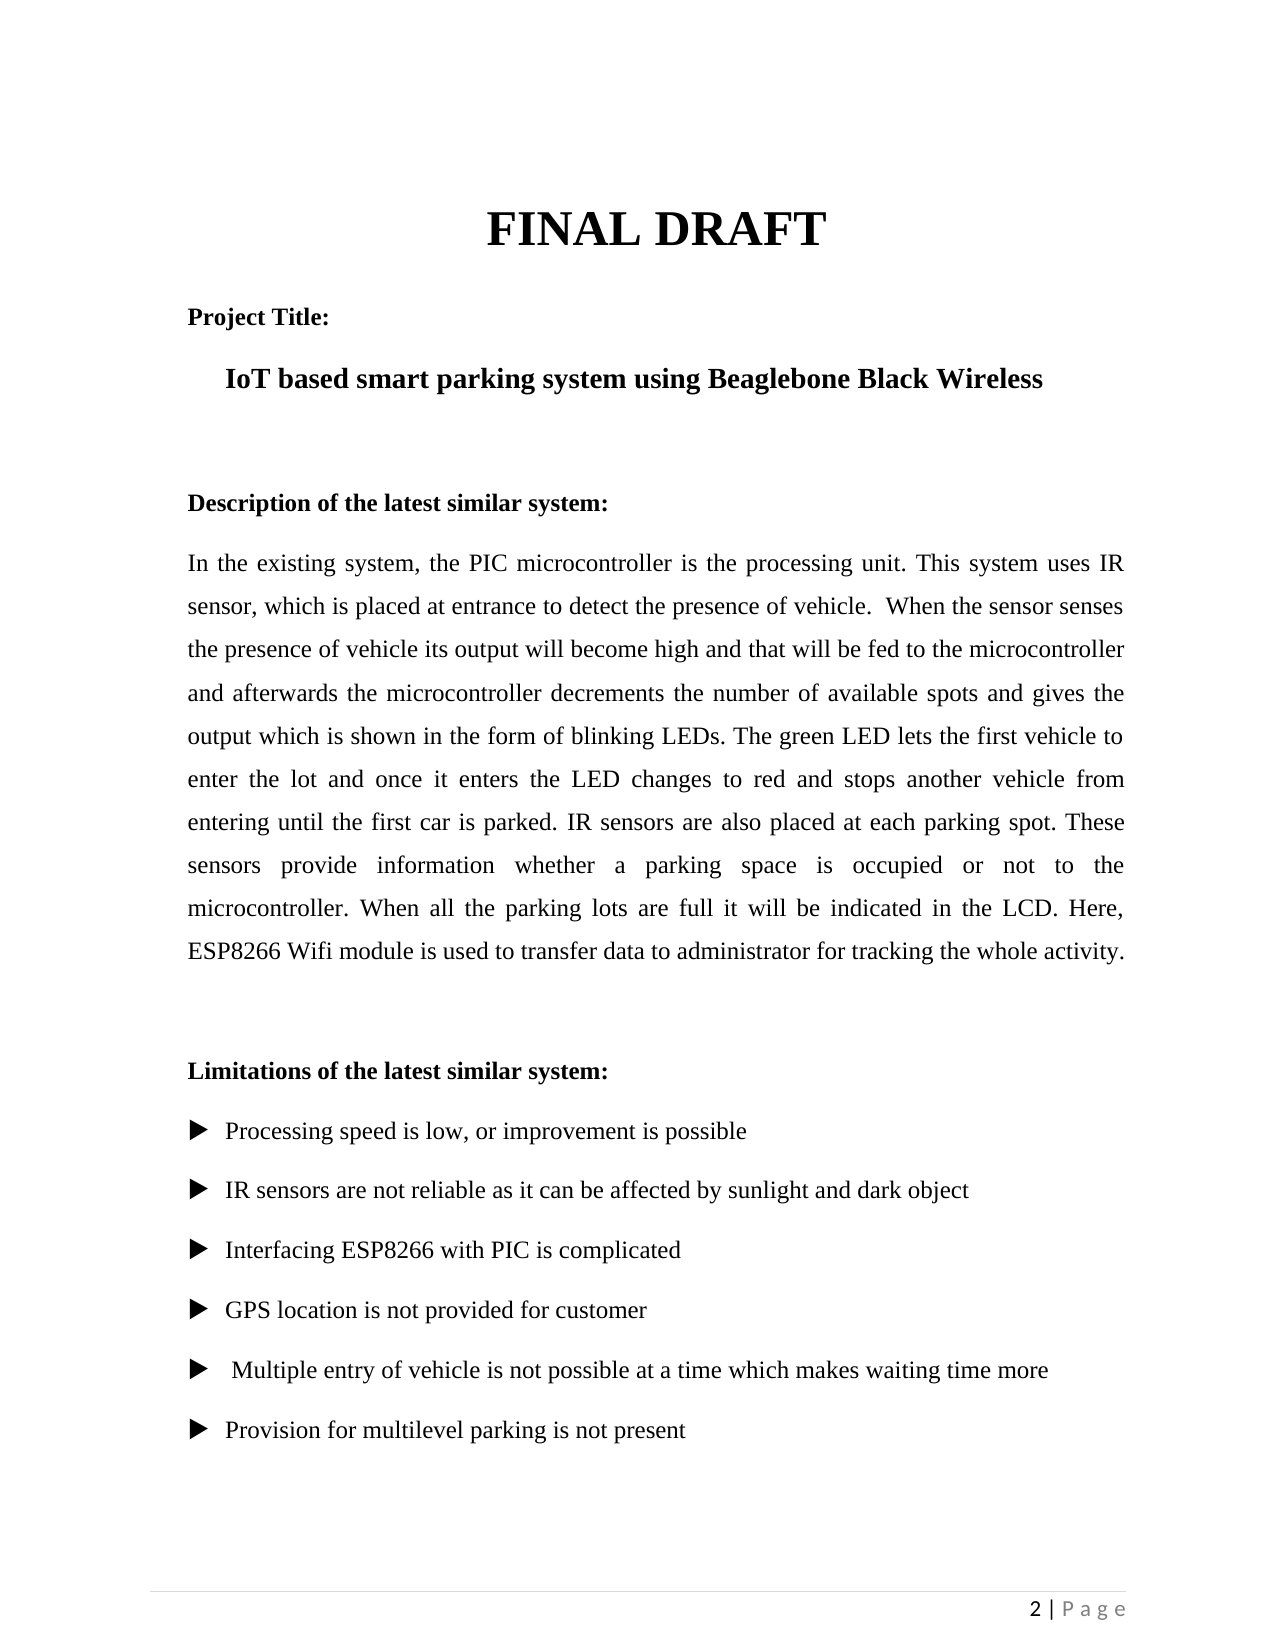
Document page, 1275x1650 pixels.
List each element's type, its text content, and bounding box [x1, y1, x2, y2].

list IR sensors are not reliable as it can be affected by sunlight and dark object [187, 1176, 1126, 1204]
list GPS location is not provided for customer [187, 1295, 1126, 1324]
text In the existing system, the PIC microcontroller is the processing unit. This system uses IR sensor, which is placed at entrance to detect the presence of vehicle. When the sensor senses the presence of vehicle its output will become high and that will be fed to the microcontroller and afterwards the microcontroller decrements the number of available spots and gives the output which is shown in the form of blinking LEDs. The green LED lets the first vehicle to enter the lot and once it enters the LED changes to red and stops another vehicle from entering until the first car is parked. IR sensors are also placed at each parking spot. These sensors provide information whether a parking space is occupied or not to the microcontroller. When all the parking lots are full it will be indicated in the LCD. Here, ESP8266 Wifi module is used to transfer data to administrator for tracking the whole activity. [187, 548, 1126, 965]
text IoT based smart parking system using Beaglebone Black Wireless [225, 362, 1126, 395]
list Processing speed is low, or improvement is possible [187, 1116, 1126, 1144]
text Description of the latest similar system: [187, 488, 1126, 517]
list Interfacing ESP8266 with PIC is complicated [187, 1235, 1126, 1264]
text Project Title: [187, 302, 1126, 331]
list Provision for multilevel parking is not present [187, 1415, 1126, 1443]
list Multiple entry of vehicle is not possible at a time which makes waiting time more [187, 1355, 1126, 1384]
text Limitations of the latest similar system: [187, 1056, 1126, 1085]
text FINAL DRAFT [187, 199, 1126, 256]
